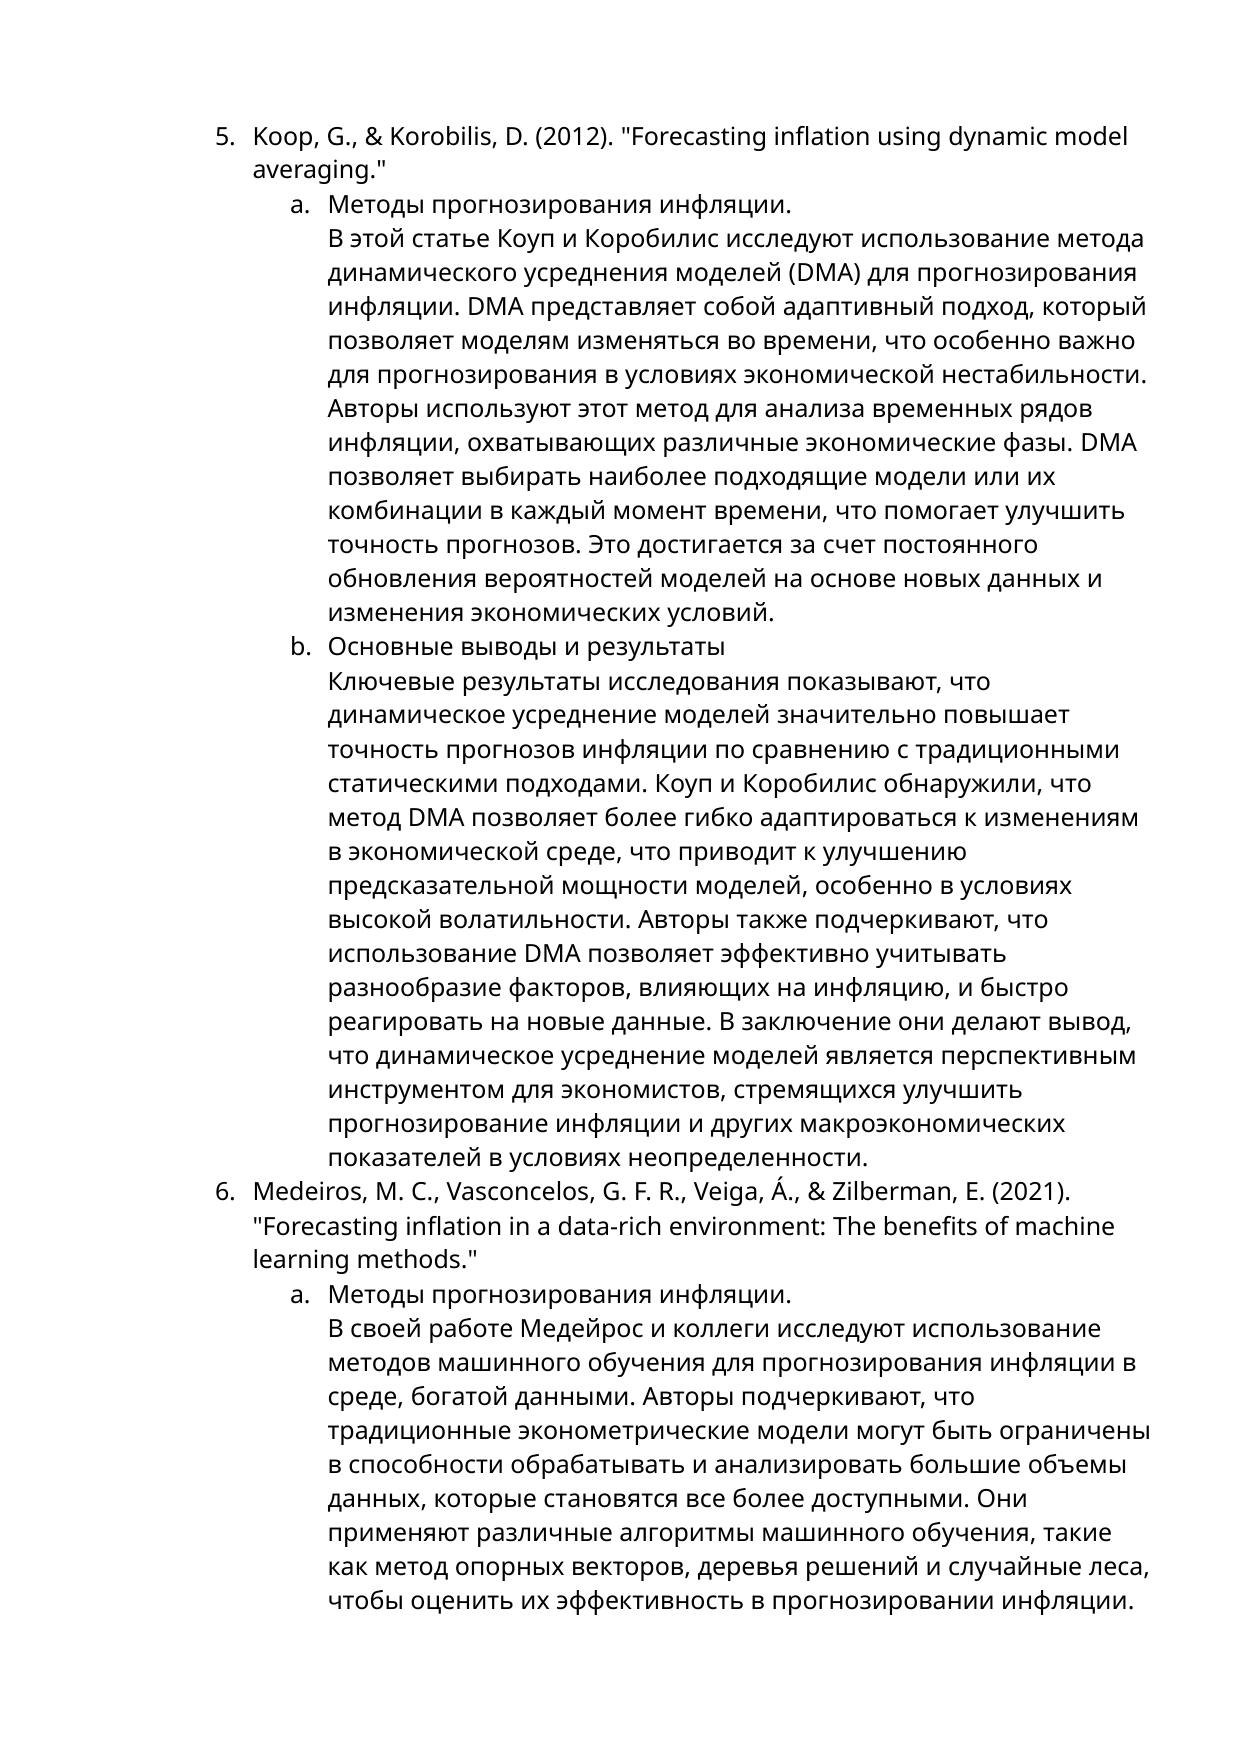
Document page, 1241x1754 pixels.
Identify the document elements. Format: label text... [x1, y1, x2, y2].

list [290, 1276, 1152, 1617]
list Основные выводы и результаты Ключевые результаты исследования показывают, что динамическое усреднение моделей значительно повышает точность прогнозов инфляции по сравнению с традиционными статическими подходами. Коуп и Коробилис обнаружили, что метод DMA позволяет более гибко адаптироваться к изменениям в экономической среде, что приводит к улучшению предсказательной мощности моделей, особенно в условиях высокой волатильности. Авторы также подчеркивают, что использование DMA позволяет эффективно учитывать разнообразие факторов, влияющих на инфляцию, и быстро реагировать на новые данные. В заключение они делают вывод, что динамическое усреднение моделей является перспективным инструментом для экономистов, стремящихся улучшить прогнозирование инфляции и других макроэкономических показателей в условиях неопределенности. [290, 629, 1152, 1174]
list Методы прогнозирования инфляции. В этой статье Коуп и Коробилис исследуют использование метода динамического усреднения моделей (DMA) для прогнозирования инфляции. DMA представляет собой адаптивный подход, который позволяет моделям изменяться во времени, что особенно важно для прогнозирования в условиях экономической нестабильности. Авторы используют этот метод для анализа временных рядов инфляции, охватывающих различные экономические фазы. DMA позволяет выбирать наиболее подходящие модели или их комбинации в каждый момент времени, что помогает улучшить точность прогнозов. Это достигается за счет постоянного обновления вероятностей моделей на основе новых данных и изменения экономических условий. [290, 186, 1152, 629]
list Medeiros, M. C., Vasconcelos, G. F. R., Veiga, Á., & Zilberman, E. (2021). "Forecasting inflation in a data-rich environment: The benefits of machine learning methods." [215, 1174, 1152, 1276]
list Koop, G., & Korobilis, D. (2012). "Forecasting inflation using dynamic model averaging." [215, 118, 1152, 186]
